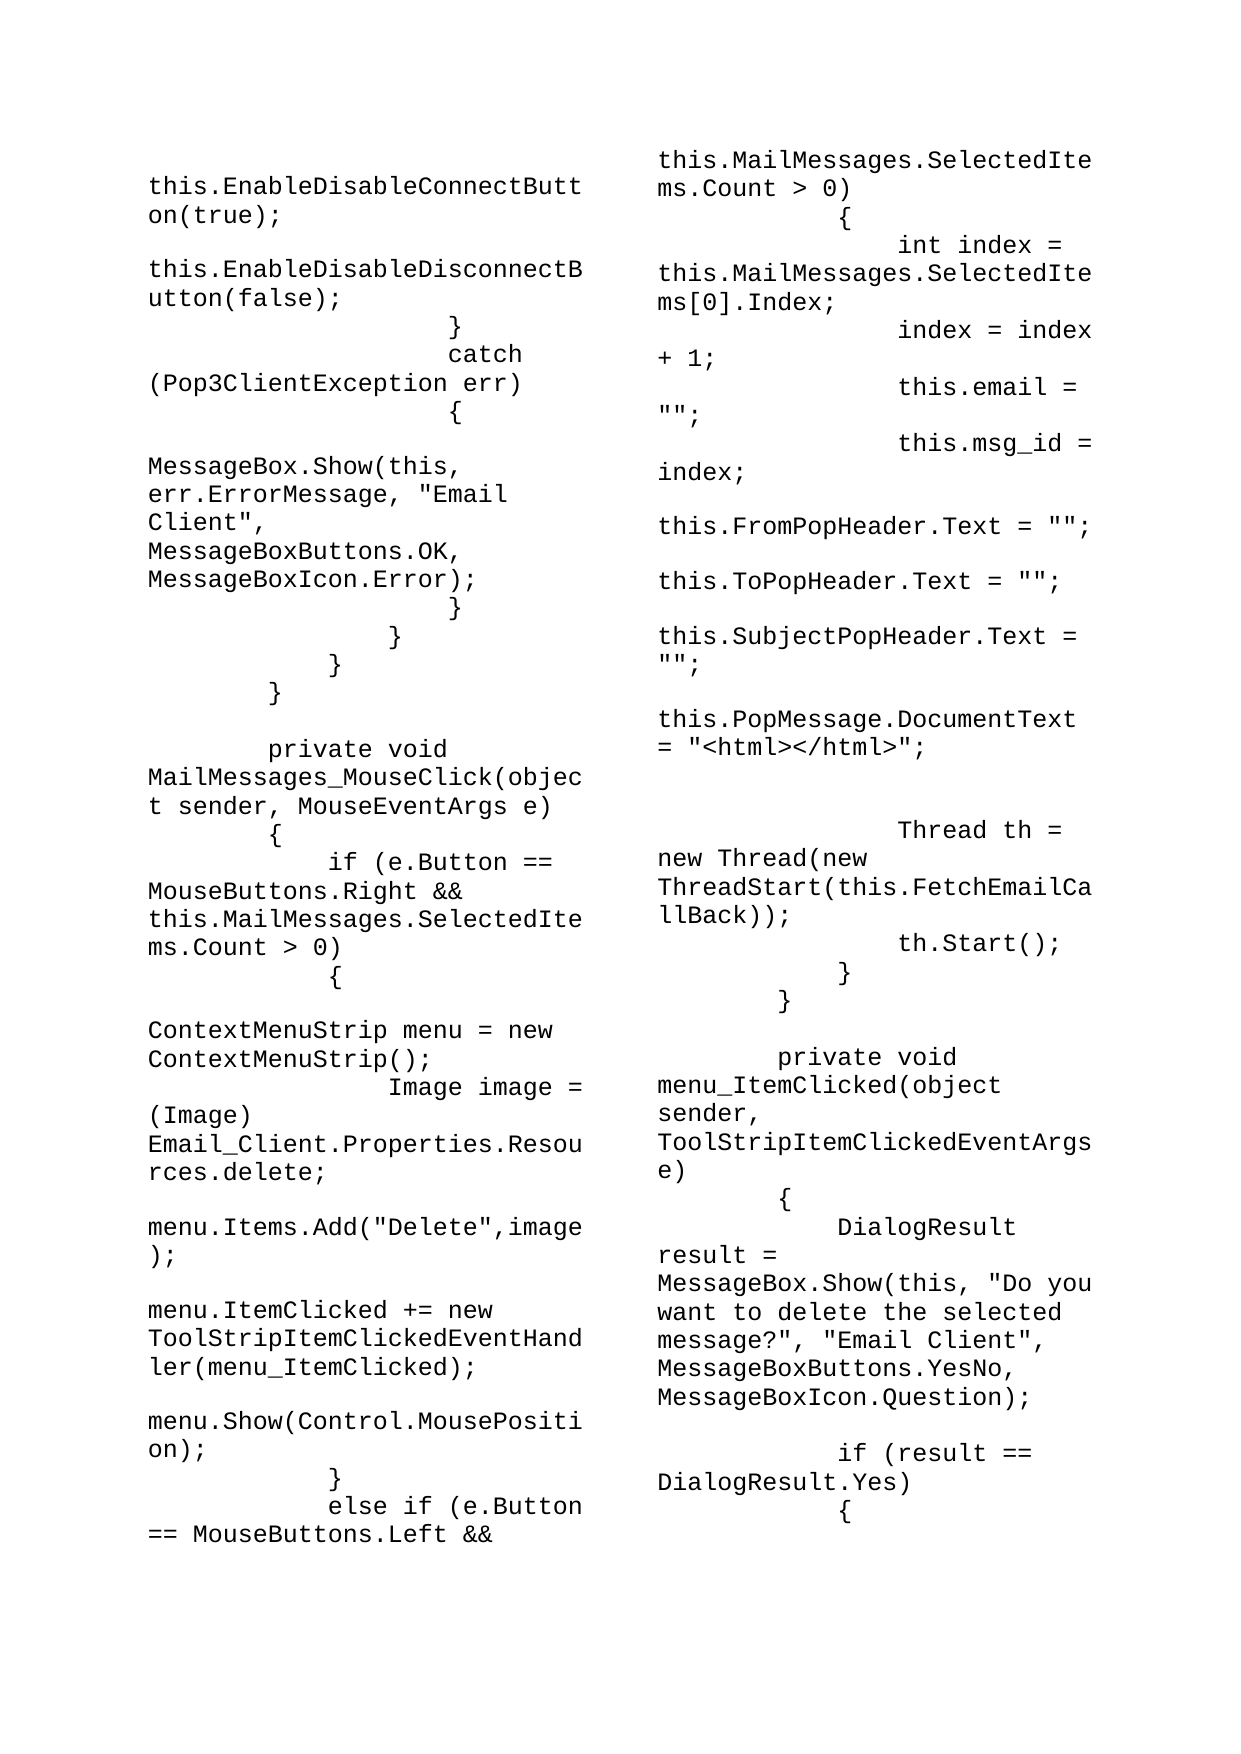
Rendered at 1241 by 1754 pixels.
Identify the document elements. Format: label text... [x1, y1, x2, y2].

text else if (e.Button == MouseButtons.Left && this.MailMessages.SelectedItems.Count > 0) [657, 148, 1093, 204]
text index = index + 1; [657, 318, 1093, 374]
text Image image = (Image) Email_Client.Properties.Resources.delete; [148, 1075, 583, 1188]
text this.msg_id = index; [657, 431, 1093, 488]
text this.EnableDisableDisconnectButton(false); [148, 231, 583, 314]
text } [657, 988, 1093, 1016]
text menu.Items.Add("Delete",image); [148, 1188, 583, 1271]
text menu.ItemClicked += new ToolStripItemClickedEventHandler(menu_ItemClicked); [148, 1271, 583, 1382]
text { [148, 399, 583, 427]
text this.ToPopHeader.Text = ""; [657, 542, 1093, 597]
text catch (Pop3ClientException err) [148, 342, 583, 399]
text { [148, 963, 583, 992]
text private void menu_ItemClicked(object sender, ToolStripItemClickedEventArgs e) [657, 1044, 1093, 1186]
text { [148, 822, 583, 850]
text this.EnableDisableConnectButton(true); [148, 148, 583, 231]
text Thread th = new Thread(new ThreadStart(this.FetchEmailCallBack)); [657, 818, 1093, 931]
text DialogResult result = MessageBox.Show(this, "Do you want to delete the selected message?", "Email Client", MessageBoxButtons.YesNo, MessageBoxIcon.Question); [657, 1214, 1093, 1413]
text } [148, 652, 583, 680]
text this.PopMessage.DocumentText = "<html></html>"; [657, 680, 1093, 763]
text } [148, 623, 583, 652]
text { [657, 1186, 1093, 1214]
text { [657, 1498, 1093, 1526]
text if (e.Button == MouseButtons.Right && this.MailMessages.SelectedItems.Count > 0) [148, 850, 583, 963]
text private void MailMessages_MouseClick(object sender, MouseEventArgs e) [148, 737, 583, 822]
text } [148, 595, 583, 623]
text this.FromPopHeader.Text = ""; [657, 488, 1093, 542]
text } [657, 959, 1093, 988]
text } [148, 1465, 583, 1494]
text th.Start(); [657, 931, 1093, 959]
text else if (e.Button == MouseButtons.Left && this.MailMessages.SelectedItems.Count > 0) [148, 1494, 583, 1550]
text menu.Show(Control.MousePosition); [148, 1382, 583, 1465]
text this.email = ""; [657, 374, 1093, 431]
text { [657, 204, 1093, 233]
text if (result == DialogResult.Yes) [657, 1441, 1093, 1498]
text int index = this.MailMessages.SelectedItems[0].Index; [657, 233, 1093, 318]
text } [148, 314, 583, 342]
text } [148, 680, 583, 708]
text ContextMenuStrip menu = new ContextMenuStrip(); [148, 992, 583, 1075]
text this.SubjectPopHeader.Text = ""; [657, 597, 1093, 680]
text MessageBox.Show(this, err.ErrorMessage, "Email Client", MessageBoxButtons.OK, MessageBoxIcon.Error); [148, 427, 583, 595]
